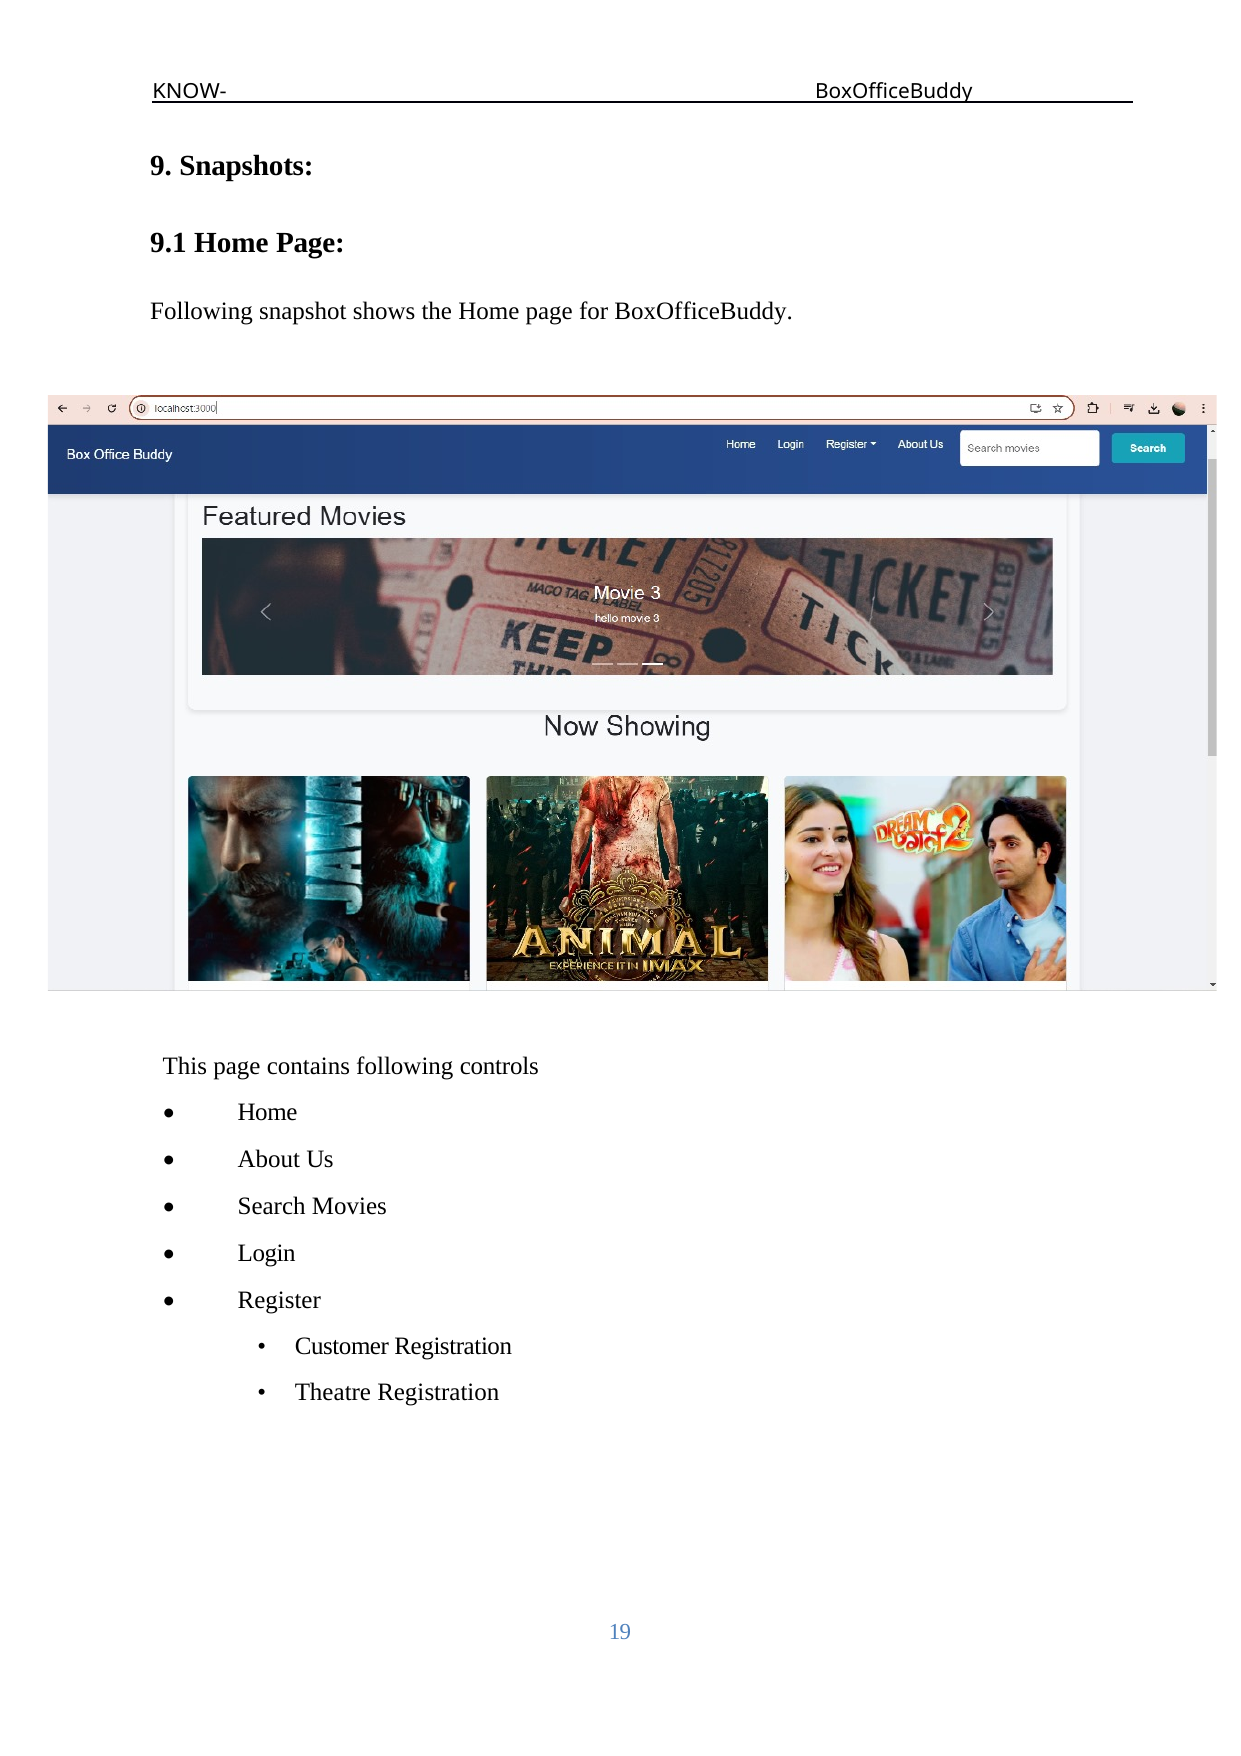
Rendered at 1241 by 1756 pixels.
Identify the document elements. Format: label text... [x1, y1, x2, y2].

list Register [162, 1284, 1217, 1314]
subtitle Snapshots: [150, 148, 1217, 182]
list Customer Registration [257, 1331, 1217, 1359]
list Theatre Registration [257, 1377, 1217, 1406]
list About Us [162, 1143, 1217, 1174]
list Home [162, 1096, 1217, 1127]
text This page contains following controls [162, 1051, 1217, 1080]
text Following snapshot shows the Home page for BoxOfficeBuddy. [150, 296, 1217, 324]
list Login [162, 1237, 1217, 1267]
picture [47, 395, 1217, 991]
list Search Movies [162, 1190, 1217, 1221]
list Home Page: [150, 225, 1217, 258]
